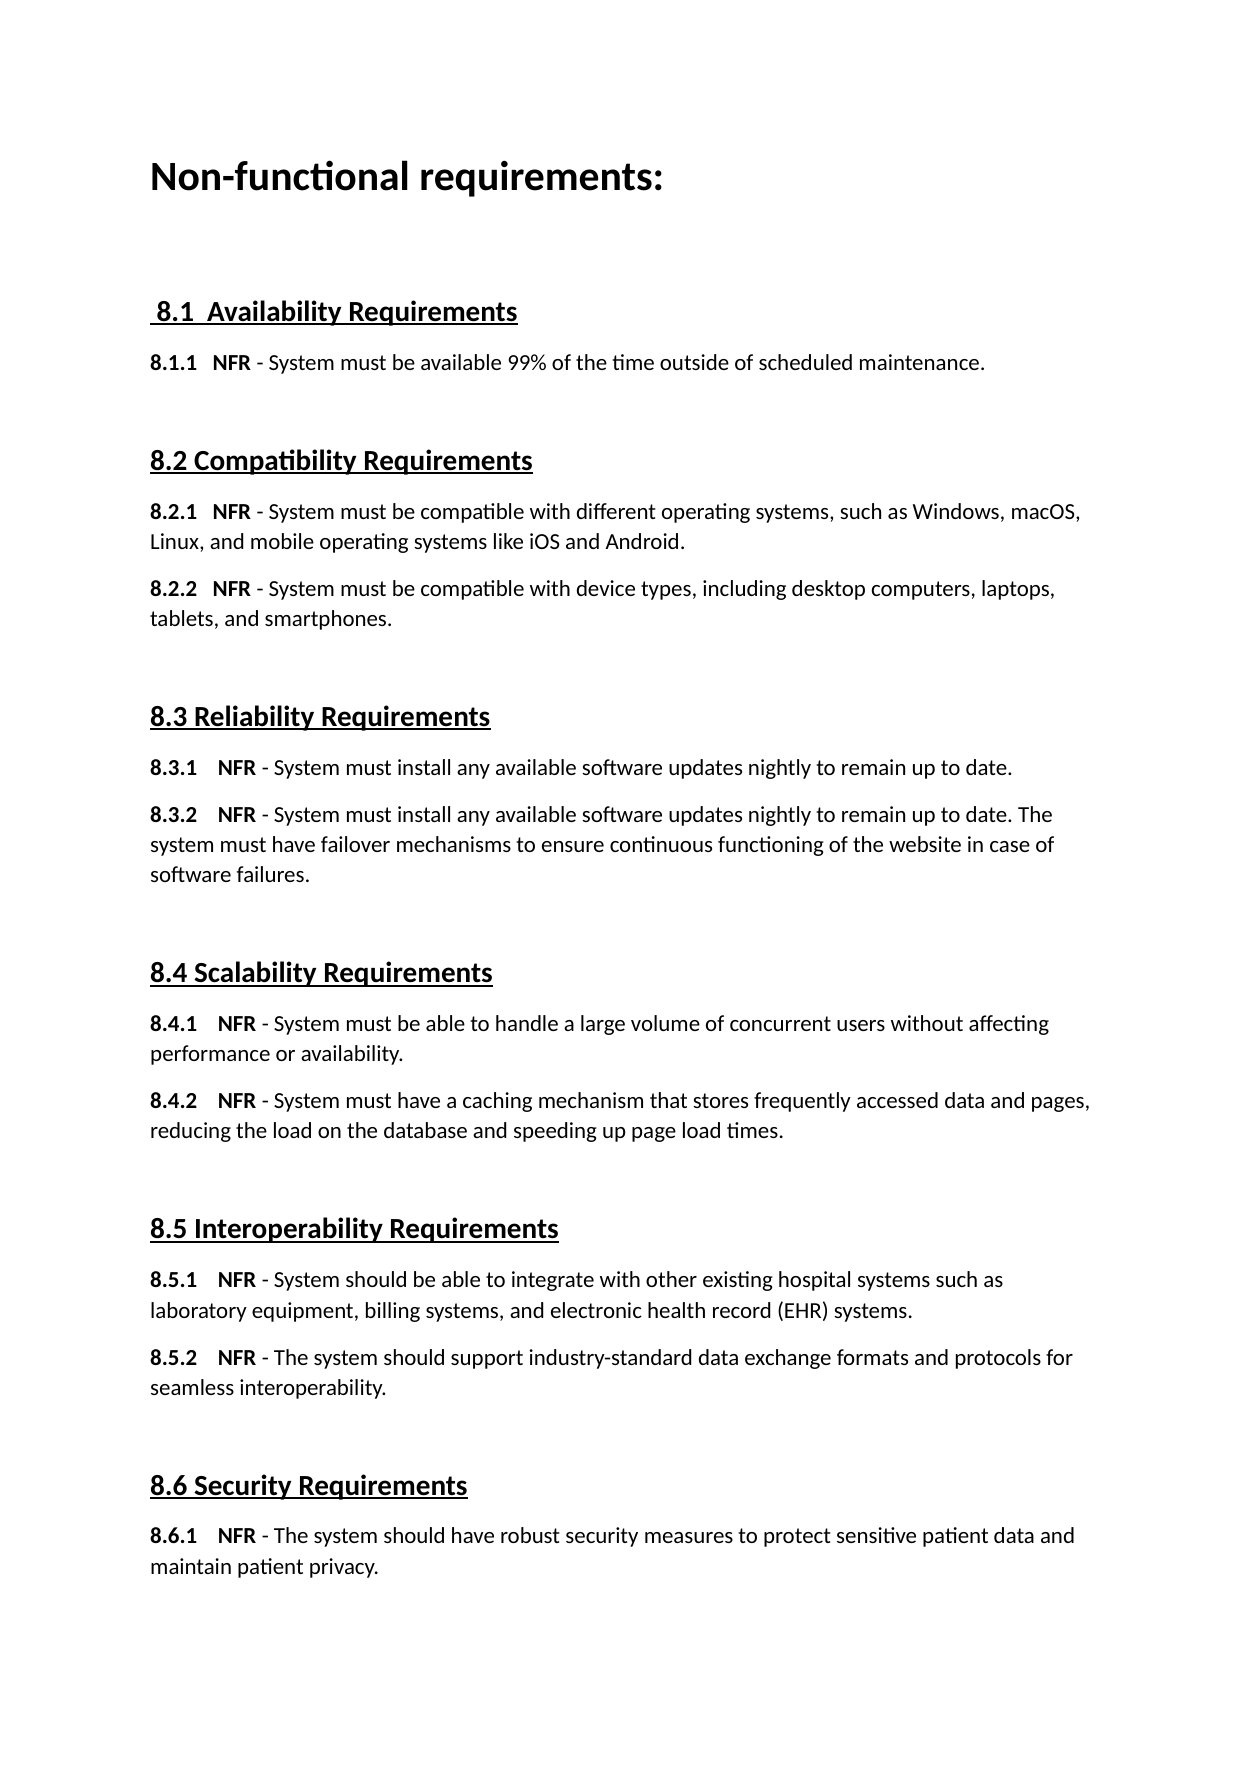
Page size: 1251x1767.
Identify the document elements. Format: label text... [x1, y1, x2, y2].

text 8.1.1 NFR - System must be available 99% of the time outside of scheduled maintenance. [150, 348, 1100, 376]
text 8.3 Reliability Requirements [150, 698, 1100, 734]
text Non-functional requirements: [150, 150, 1100, 201]
text 8.5.1 NFR - System should be able to integrate with other existing hospital systems such as laboratory equipment, billing systems, and electronic health record (EHR) systems. [150, 1266, 1100, 1324]
text 8.2.1 NFR - System must be compatible with different operating systems, such as Windows, macOS, Linux, and mobile operating systems like iOS and Android. [150, 497, 1100, 555]
text 8.4.2 NFR - System must have a caching mechanism that stores frequently accessed data and pages, reducing the load on the database and speeding up page load times. [150, 1086, 1100, 1145]
text 8.5 Interoperability Requirements [150, 1210, 1100, 1246]
text 8.3.2 NFR - System must install any available software updates nightly to remain up to date. The system must have failover mechanisms to ensure continuous functioning of the website in case of software failures. [150, 800, 1100, 888]
text 8.3.1 NFR - System must install any available software updates nightly to remain up to date. [150, 753, 1100, 781]
text 8.2 Compatibility Requirements [150, 442, 1100, 478]
text 8.1 Availability Requirements [150, 293, 1100, 329]
text 8.2.2 NFR - System must be compatible with device types, including desktop computers, laptops, tablets, and smartphones. [150, 574, 1100, 632]
text 8.4.1 NFR - System must be able to handle a large volume of concurrent users without affecting performance or availability. [150, 1009, 1100, 1068]
text 8.6 Security Requirements [150, 1467, 1100, 1502]
text 8.6.1 NFR - The system should have robust security measures to protect sensitive patient data and maintain patient privacy. [150, 1522, 1100, 1580]
text 8.5.2 NFR - The system should support industry-standard data exchange formats and protocols for seamless interoperability. [150, 1343, 1100, 1401]
text 8.4 Scalability Requirements [150, 954, 1100, 990]
